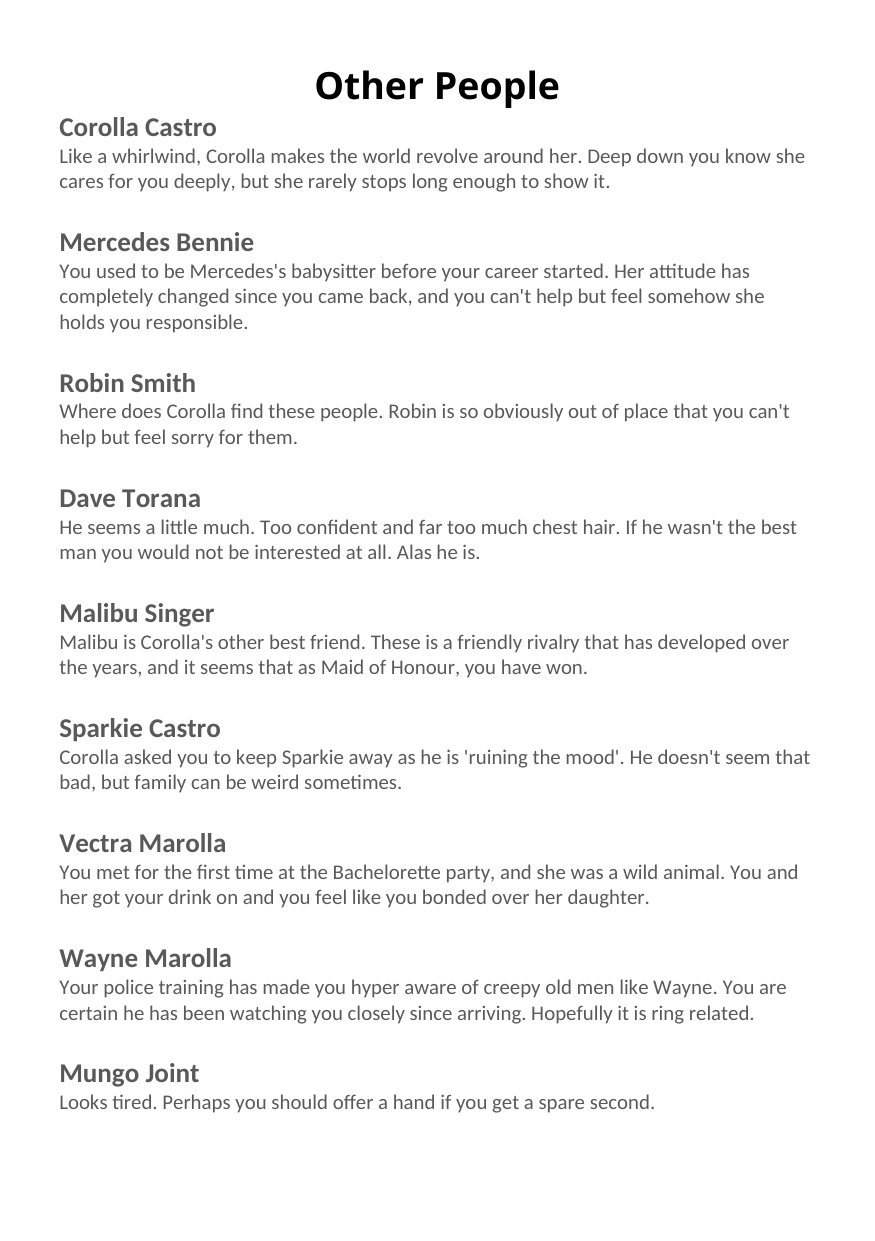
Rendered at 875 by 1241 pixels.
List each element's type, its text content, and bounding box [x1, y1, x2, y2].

text Like a whirlwind, Corolla makes the world revolve around her. Deep down you know she cares for you deeply, but she rarely stops long enough to show it. [59, 143, 815, 194]
text Mungo Joint [59, 1056, 815, 1089]
text Malibu is Corolla's other best friend. These is a friendly rivalry that has developed over the years, and it seems that as Maid of Honour, you have won. [59, 629, 815, 680]
text Corolla asked you to keep Sparkie away as he is 'ruining the mood'. He doesn't seem that bad, but family can be weird sometimes. [59, 744, 815, 795]
text He seems a little much. Too confident and far too much chest hair. If he wasn't the best man you would not be interested at all. Alas he is. [59, 514, 815, 565]
text Dave Torana [59, 481, 815, 514]
text Vectra Marolla [59, 826, 815, 859]
text Looks tired. Perhaps you should offer a hand if you get a spare second. [59, 1089, 815, 1115]
text Where does Corolla find these people. Robin is so obviously out of place that you can't help but feel sorry for them. [59, 399, 815, 449]
text Sparkie Castro [59, 711, 815, 744]
text Mercedes Bennie [59, 225, 815, 258]
text Wayne Marolla [59, 941, 815, 974]
text Other People [59, 59, 815, 110]
text Corolla Castro [59, 110, 815, 143]
text You met for the first time at the Bachelorette party, and she was a wild animal. You and her got your drink on and you feel like you bonded over her daughter. [59, 859, 815, 910]
text Malibu Singer [59, 596, 815, 629]
text Your police training has made you hyper aware of creepy old men like Wayne. You are certain he has been watching you closely since arriving. Hopefully it is ring related. [59, 974, 815, 1025]
text You used to be Mercedes's babysitter before your career started. Her attitude has completely changed since you came back, and you can't help but feel somehow she holds you responsible. [59, 258, 815, 334]
text Robin Smith [59, 366, 815, 399]
